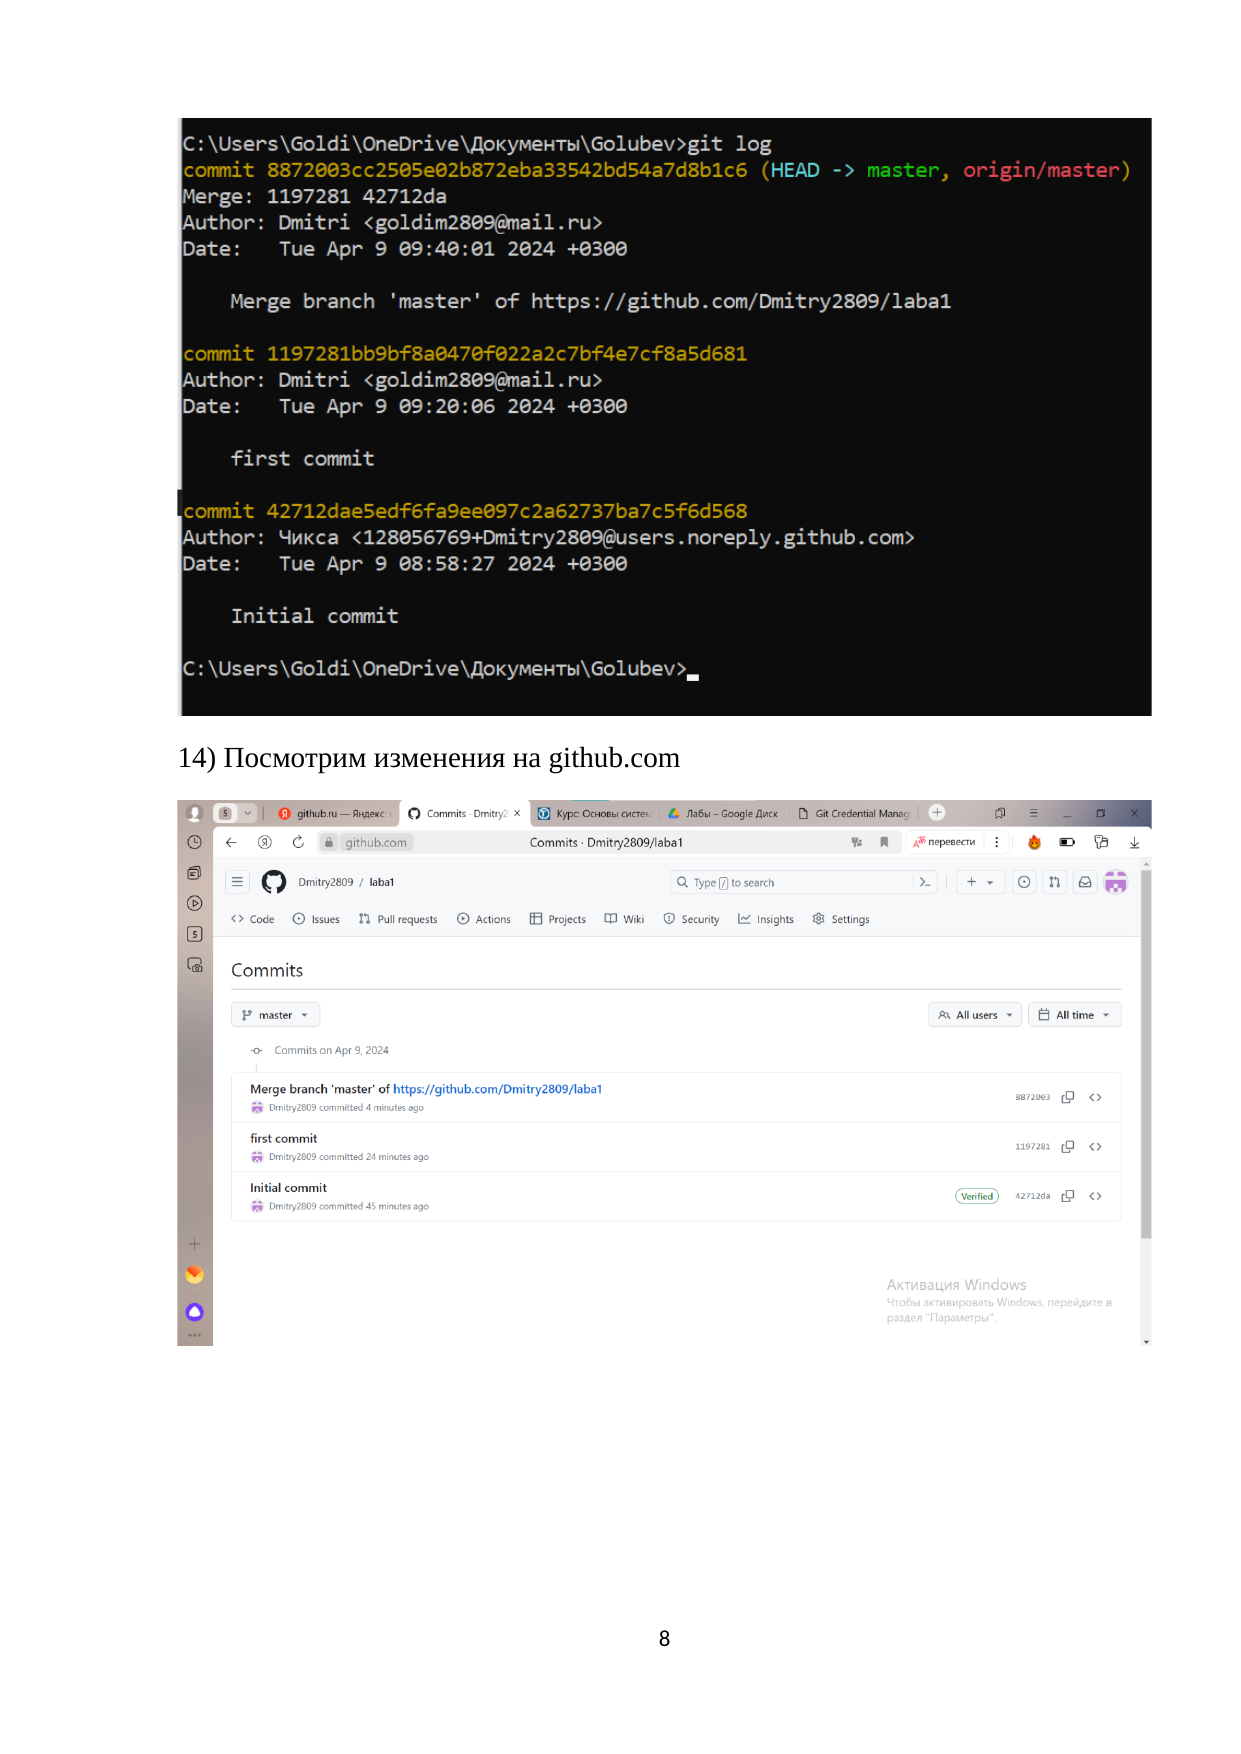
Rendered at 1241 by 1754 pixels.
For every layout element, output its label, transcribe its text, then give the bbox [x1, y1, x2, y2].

text 14) Посмотрим изменения на github.com [177, 741, 1152, 774]
picture [177, 118, 1152, 716]
picture [177, 800, 1152, 1346]
